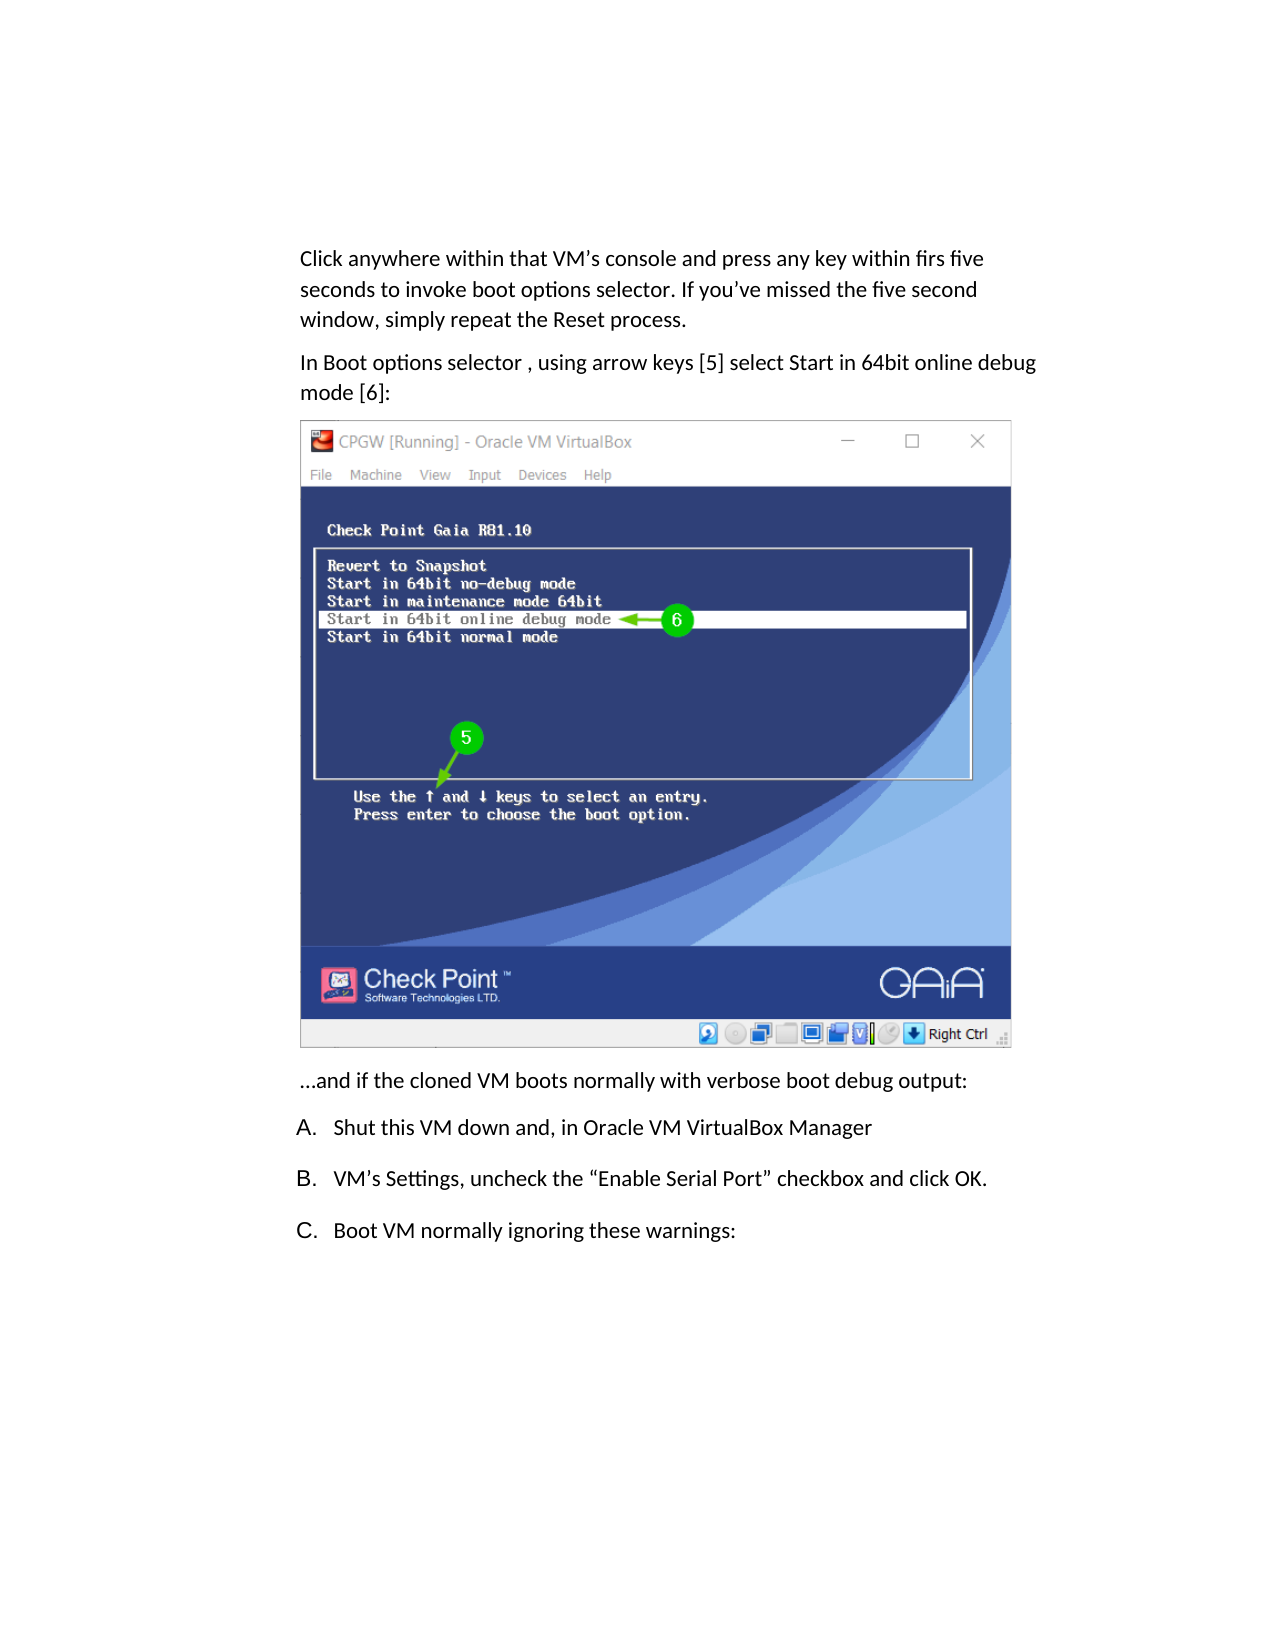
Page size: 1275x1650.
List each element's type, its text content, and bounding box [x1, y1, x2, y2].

list Shut this VM down and, in Oracle VM VirtualBox Manager [296, 1113, 1050, 1141]
text Click anywhere within that VM’s console and press any key within firs five seconds to invoke boot options selector. If you’ve missed the five second window, simply repeat the Reset process. [300, 244, 1050, 333]
text In Boot options selector , using arrow keys [5] select Start in 64bit online debug mode [6]: [300, 348, 1050, 406]
list Boot VM normally ignoring these warnings: [296, 1216, 1050, 1244]
list VM’s Settings, uncheck the “Enable Serial Port” checkbox and click OK. [296, 1164, 1050, 1193]
text …and if the cloned VM boots normally with verbose boot debug output: [225, 1066, 1050, 1094]
picture [300, 420, 1012, 1048]
